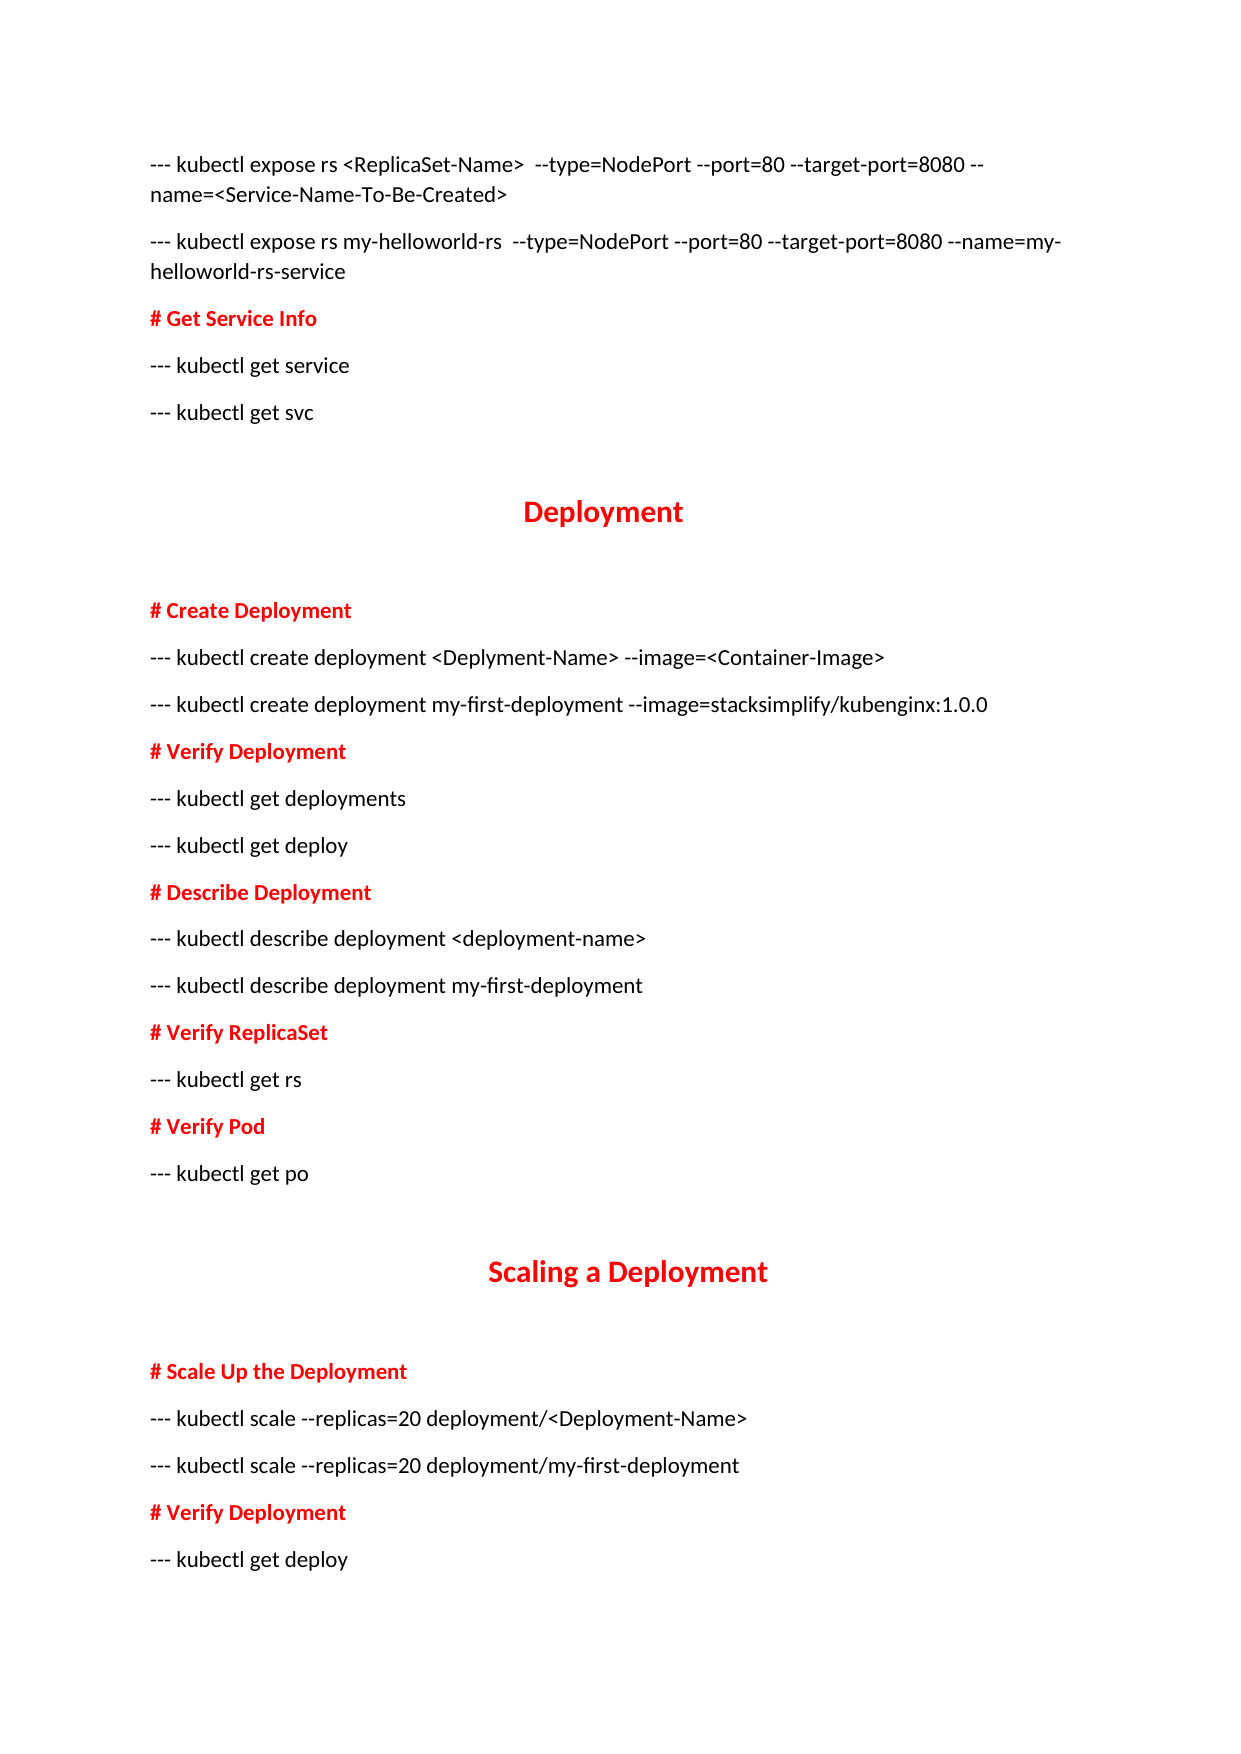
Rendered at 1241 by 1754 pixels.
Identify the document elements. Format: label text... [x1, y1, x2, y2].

text # Verify Pod [150, 1112, 1090, 1140]
text # Describe Deployment [150, 878, 1090, 906]
text Deployment [150, 492, 1090, 530]
text --- kubectl get deploy [150, 831, 1090, 859]
text --- kubectl describe deployment <deployment-name> [150, 924, 1090, 952]
text --- kubectl expose rs <ReplicaSet-Name> --type=NodePort --port=80 --target-port=8080 --name=<Service-Name-To-Be-Created> [150, 150, 1090, 208]
text --- kubectl scale --replicas=20 deployment/<Deployment-Name> [150, 1404, 1090, 1432]
text # Verify Deployment [150, 1498, 1090, 1526]
text --- kubectl create deployment my-first-deployment --image=stacksimplify/kubenginx:1.0.0 [150, 690, 1090, 718]
text # Create Deployment [150, 596, 1090, 624]
text --- kubectl get deployments [150, 784, 1090, 812]
text # Scale Up the Deployment [150, 1357, 1090, 1385]
text # Verify ReplicaSet [150, 1018, 1090, 1046]
text --- kubectl expose rs my-helloworld-rs --type=NodePort --port=80 --target-port=8080 --name=my-helloworld-rs-service [150, 227, 1090, 285]
text Scaling a Deployment [150, 1253, 1090, 1291]
text --- kubectl get po [150, 1159, 1090, 1187]
text --- kubectl create deployment <Deplyment-Name> --image=<Container-Image> [150, 643, 1090, 671]
text # Get Service Info [150, 304, 1090, 332]
text --- kubectl get service [150, 351, 1090, 379]
text --- kubectl get svc [150, 398, 1090, 426]
text --- kubectl get rs [150, 1065, 1090, 1093]
text --- kubectl get deploy [150, 1545, 1090, 1573]
text --- kubectl scale --replicas=20 deployment/my-first-deployment [150, 1451, 1090, 1479]
text --- kubectl describe deployment my-first-deployment [150, 971, 1090, 999]
text # Verify Deployment [150, 737, 1090, 765]
